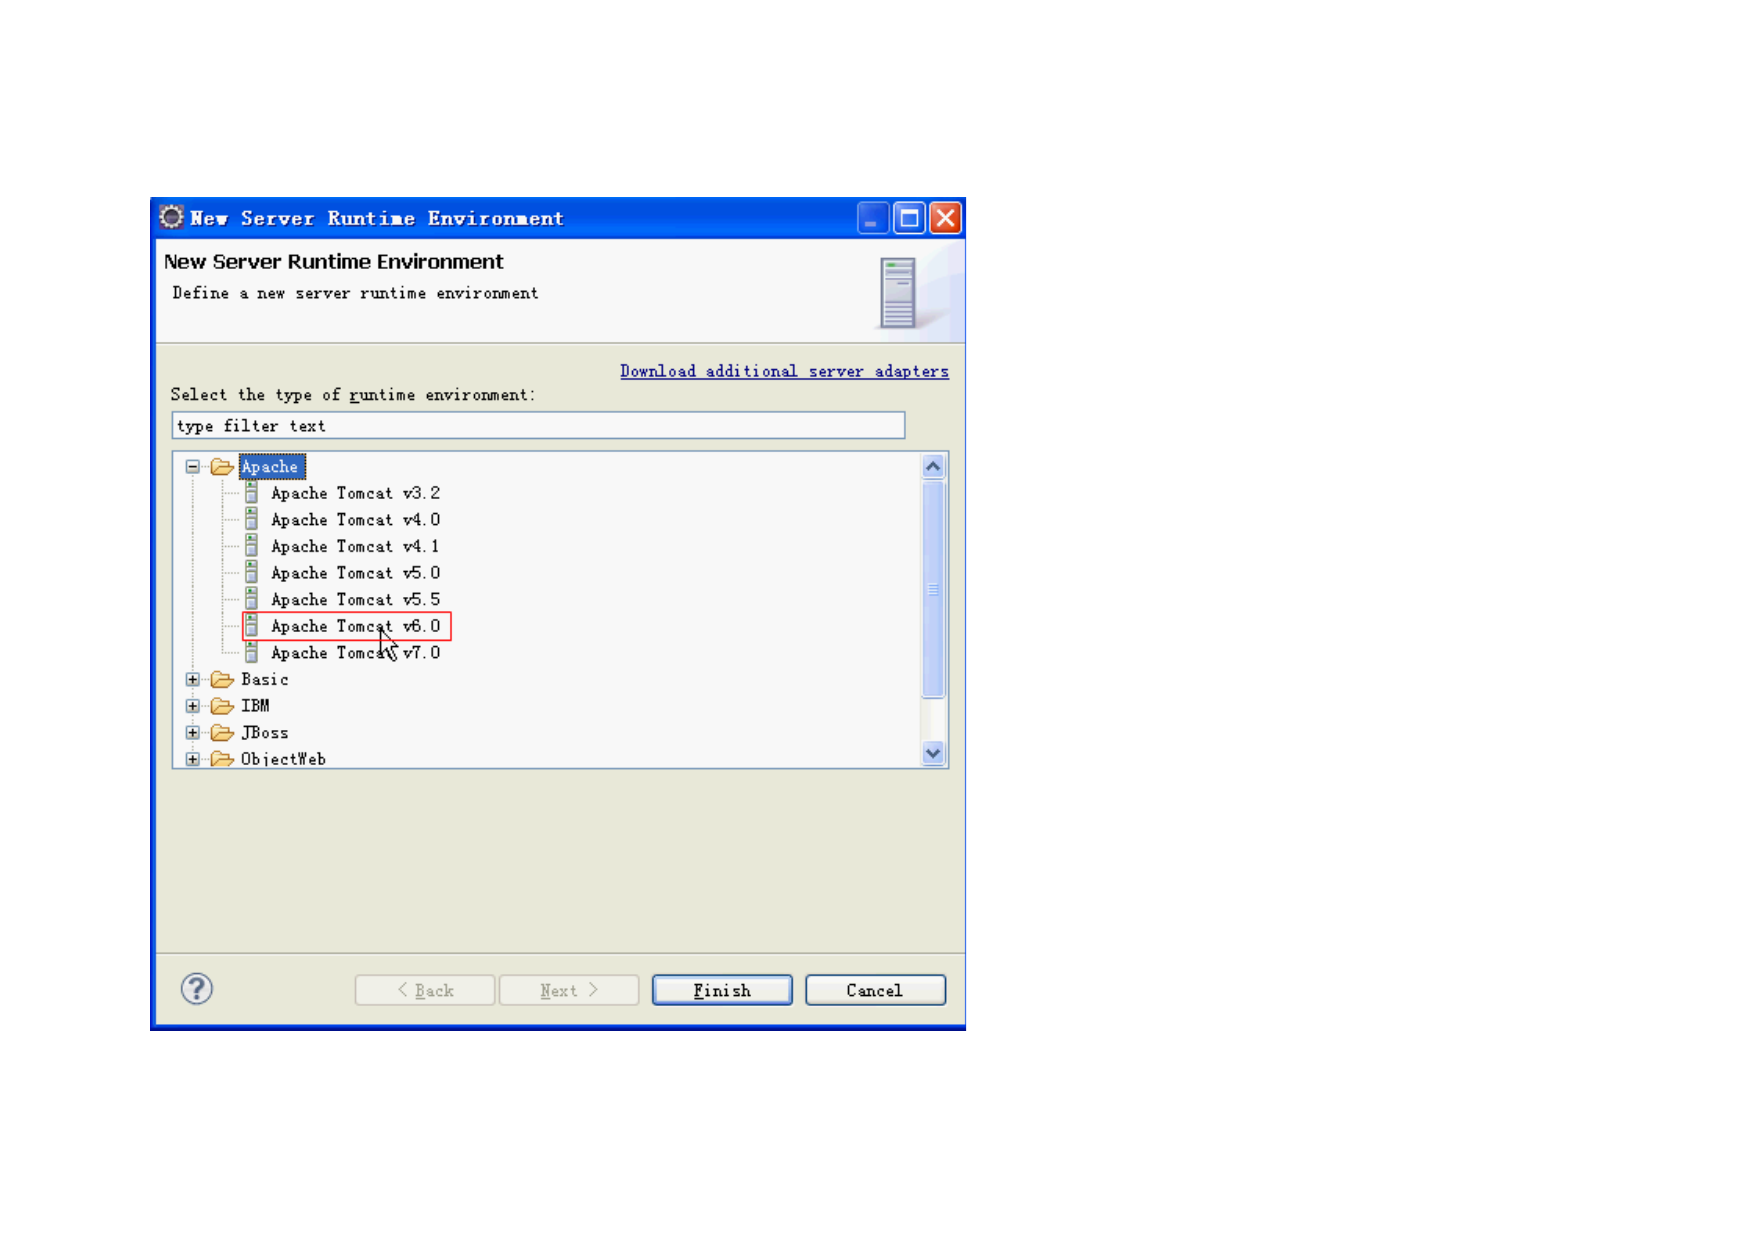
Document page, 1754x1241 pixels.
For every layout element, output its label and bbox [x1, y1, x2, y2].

picture [150, 197, 967, 1031]
